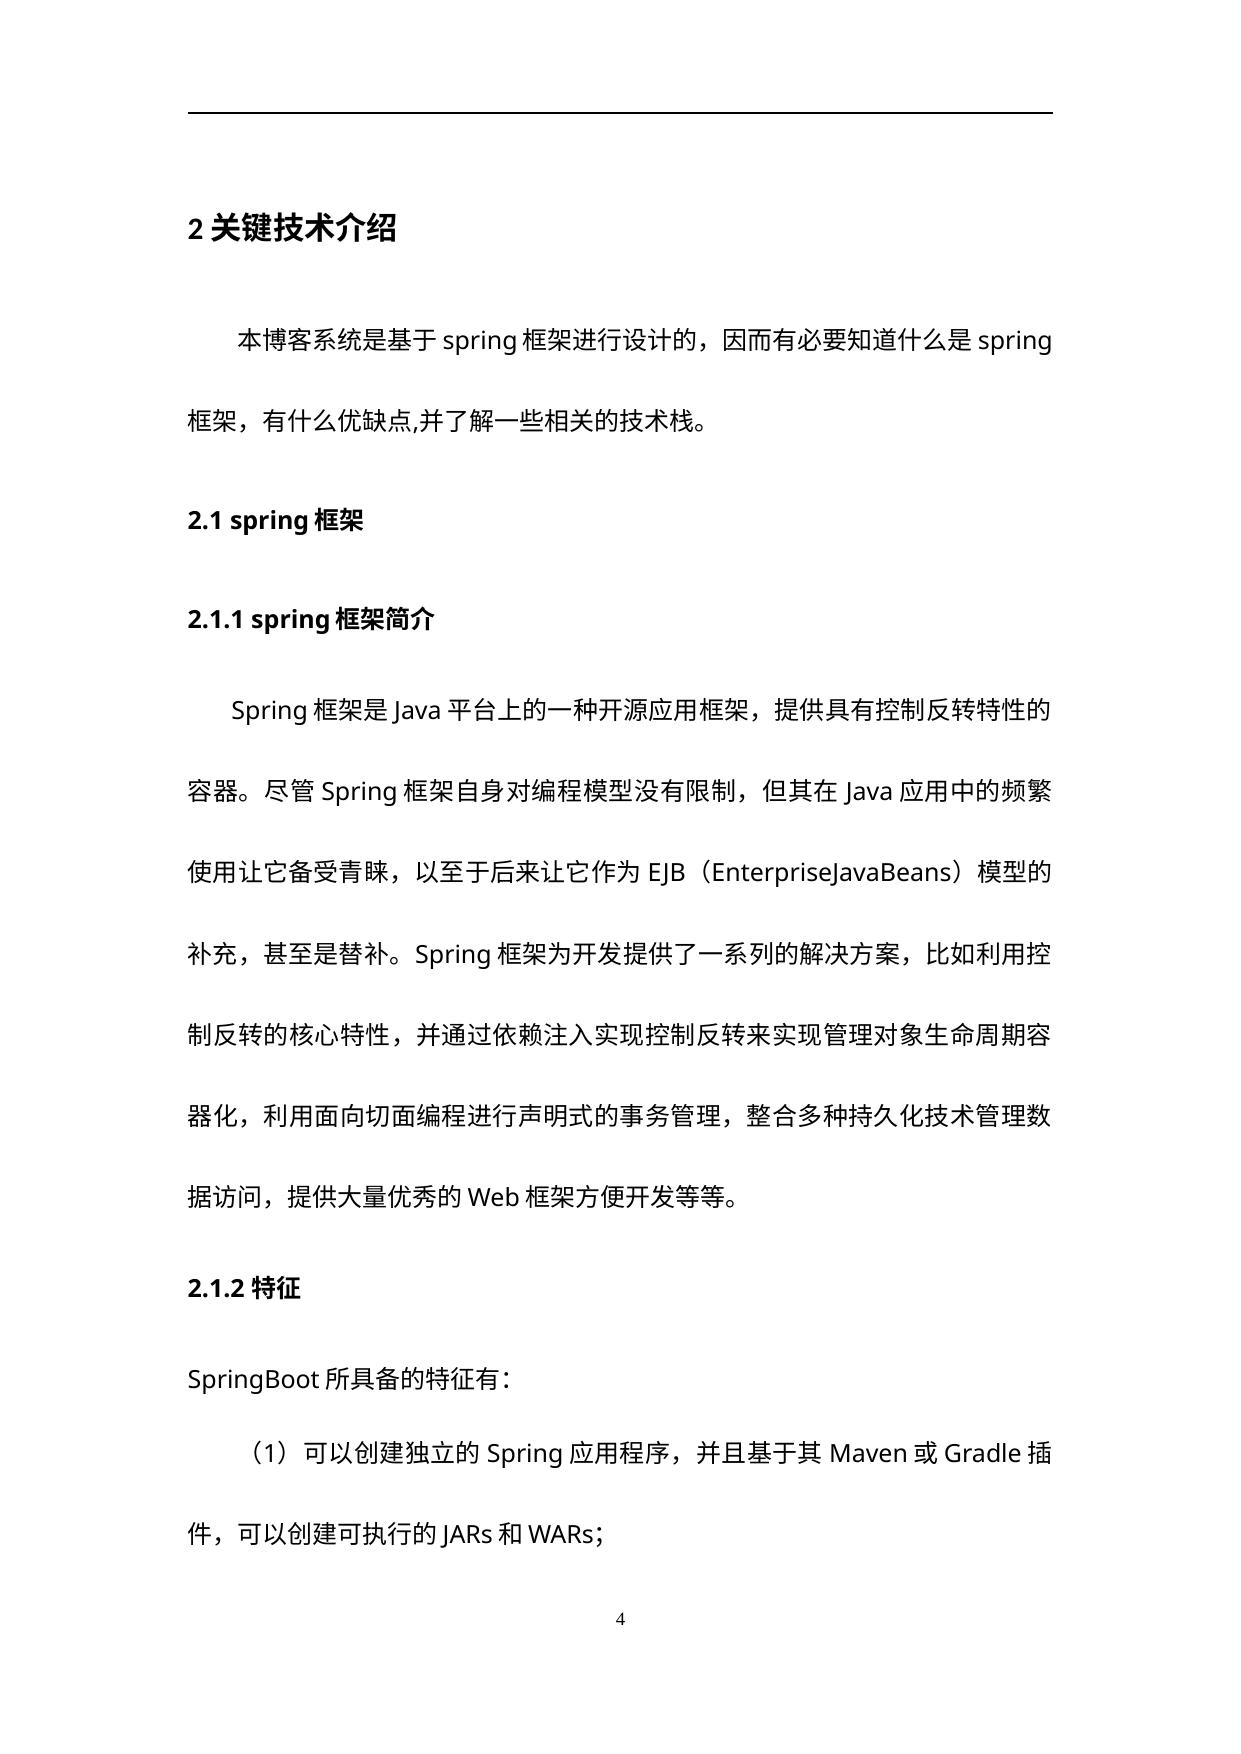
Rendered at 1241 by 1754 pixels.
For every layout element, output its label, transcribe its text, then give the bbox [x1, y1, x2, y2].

subtitle 2.1.2 特征 [187, 1254, 1053, 1319]
text SpringBoot所具备的特征有： [187, 1345, 1053, 1410]
text （1）可以创建独立的Spring应用程序，并且基于其Maven或Gradle插件，可以创建可执行的JARs和WARs； [187, 1419, 1053, 1565]
subtitle 2.1.1 spring框架简介 [187, 585, 1053, 650]
subtitle 2 关键技术介绍 [187, 193, 1053, 258]
subtitle 2.1 spring框架 [187, 486, 1053, 551]
text 本博客系统是基于spring框架进行设计的，因而有必要知道什么是spring框架，有什么优缺点,并了解一些相关的技术栈。 [187, 306, 1053, 452]
text Spring框架是Java平台上的一种开源应用框架，提供具有控制反转特性的容器。尽管Spring框架自身对编程模型没有限制，但其在Java应用中的频繁使用让它备受青睐，以至于后来让它作为EJB（EnterpriseJavaBeans）模型的补充，甚至是替补。Spring框架为开发提供了一系列的解决方案，比如利用控制反转的核心特性，并通过依赖注入实现控制反转来实现管理对象生命周期容器化，利用面向切面编程进行声明式的事务管理，整合多种持久化技术管理数据访问，提供大量优秀的Web框架方便开发等等。 [187, 676, 1053, 1228]
